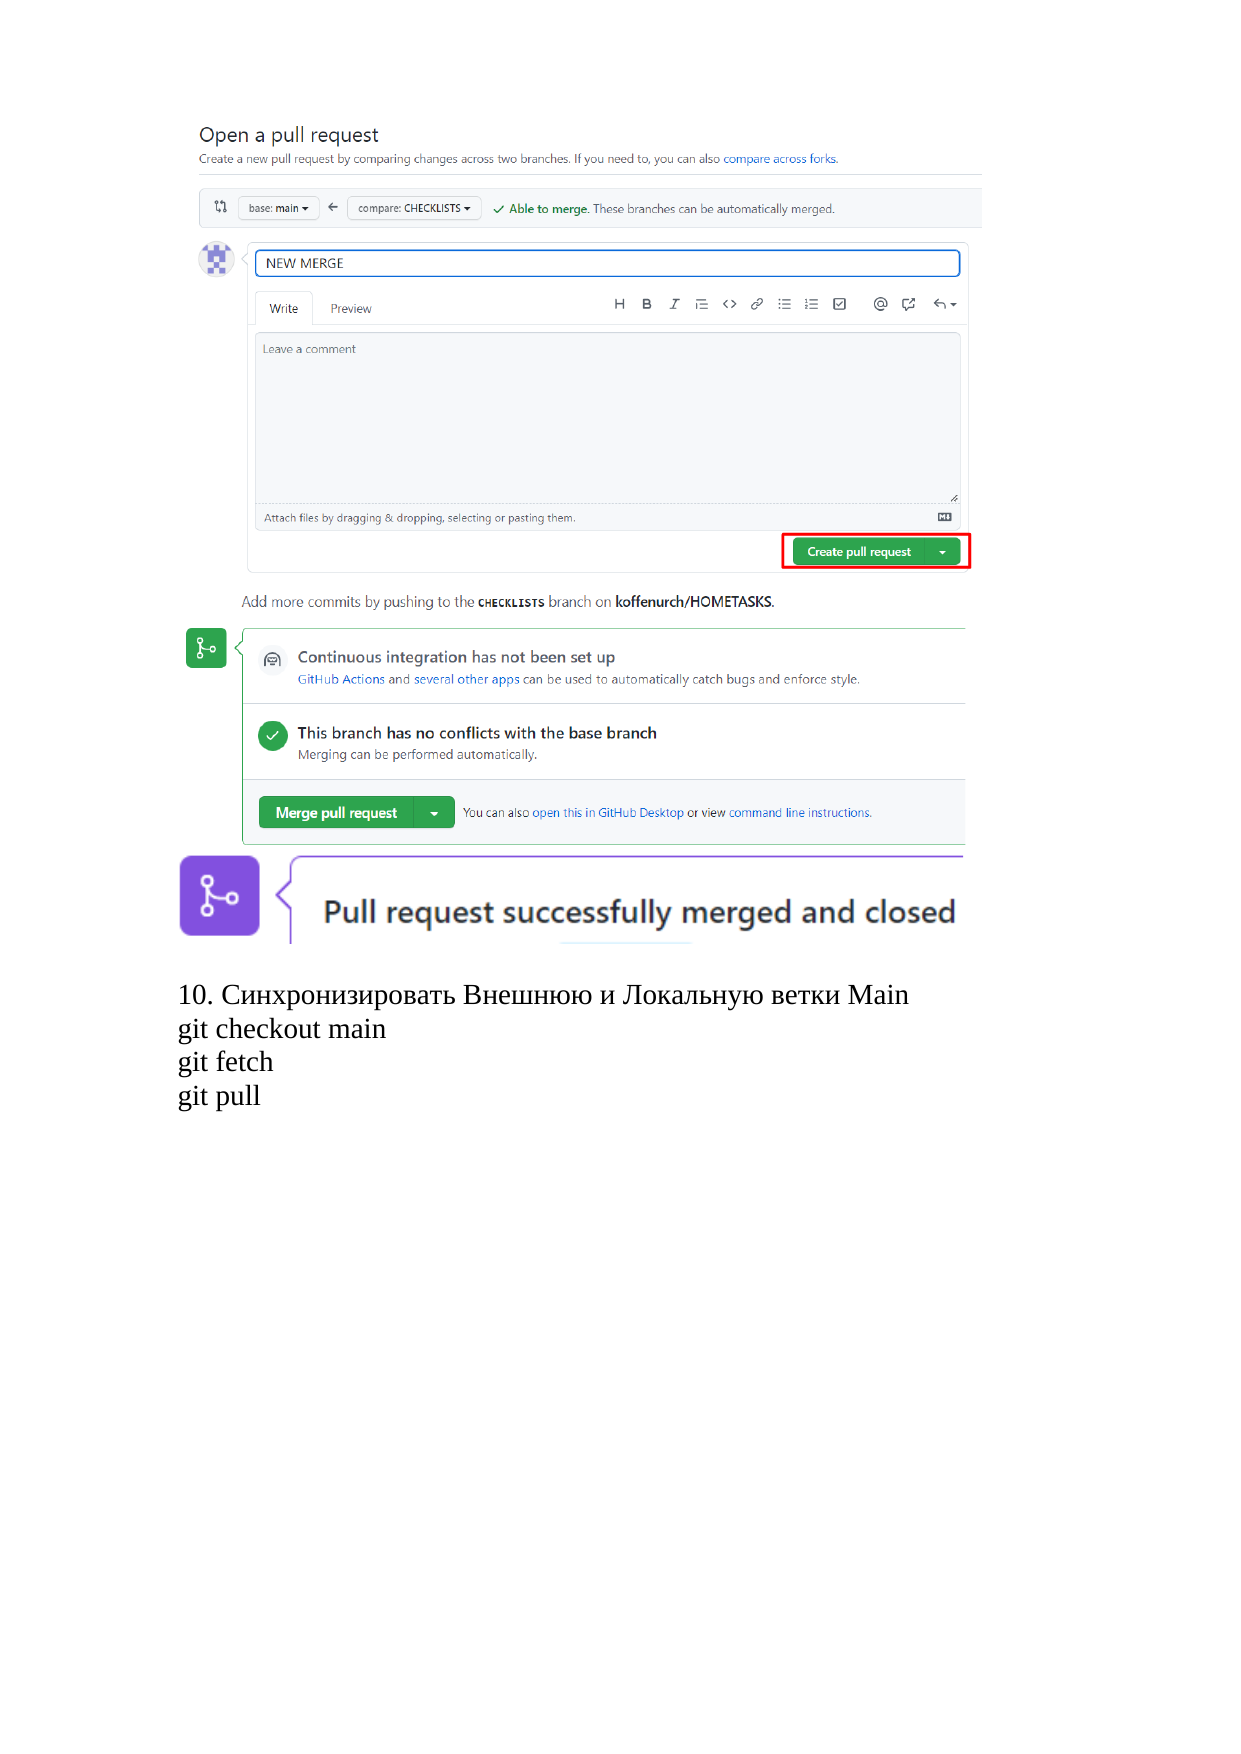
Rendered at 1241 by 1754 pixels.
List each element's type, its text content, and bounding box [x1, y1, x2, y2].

text git pull [177, 1078, 1152, 1112]
text git fetch [177, 1044, 1152, 1078]
text git checkout main [177, 1011, 1152, 1044]
text 10. Синхронизировать Внешнюю и Локальную ветки Main [177, 977, 1152, 1011]
picture [177, 118, 982, 944]
